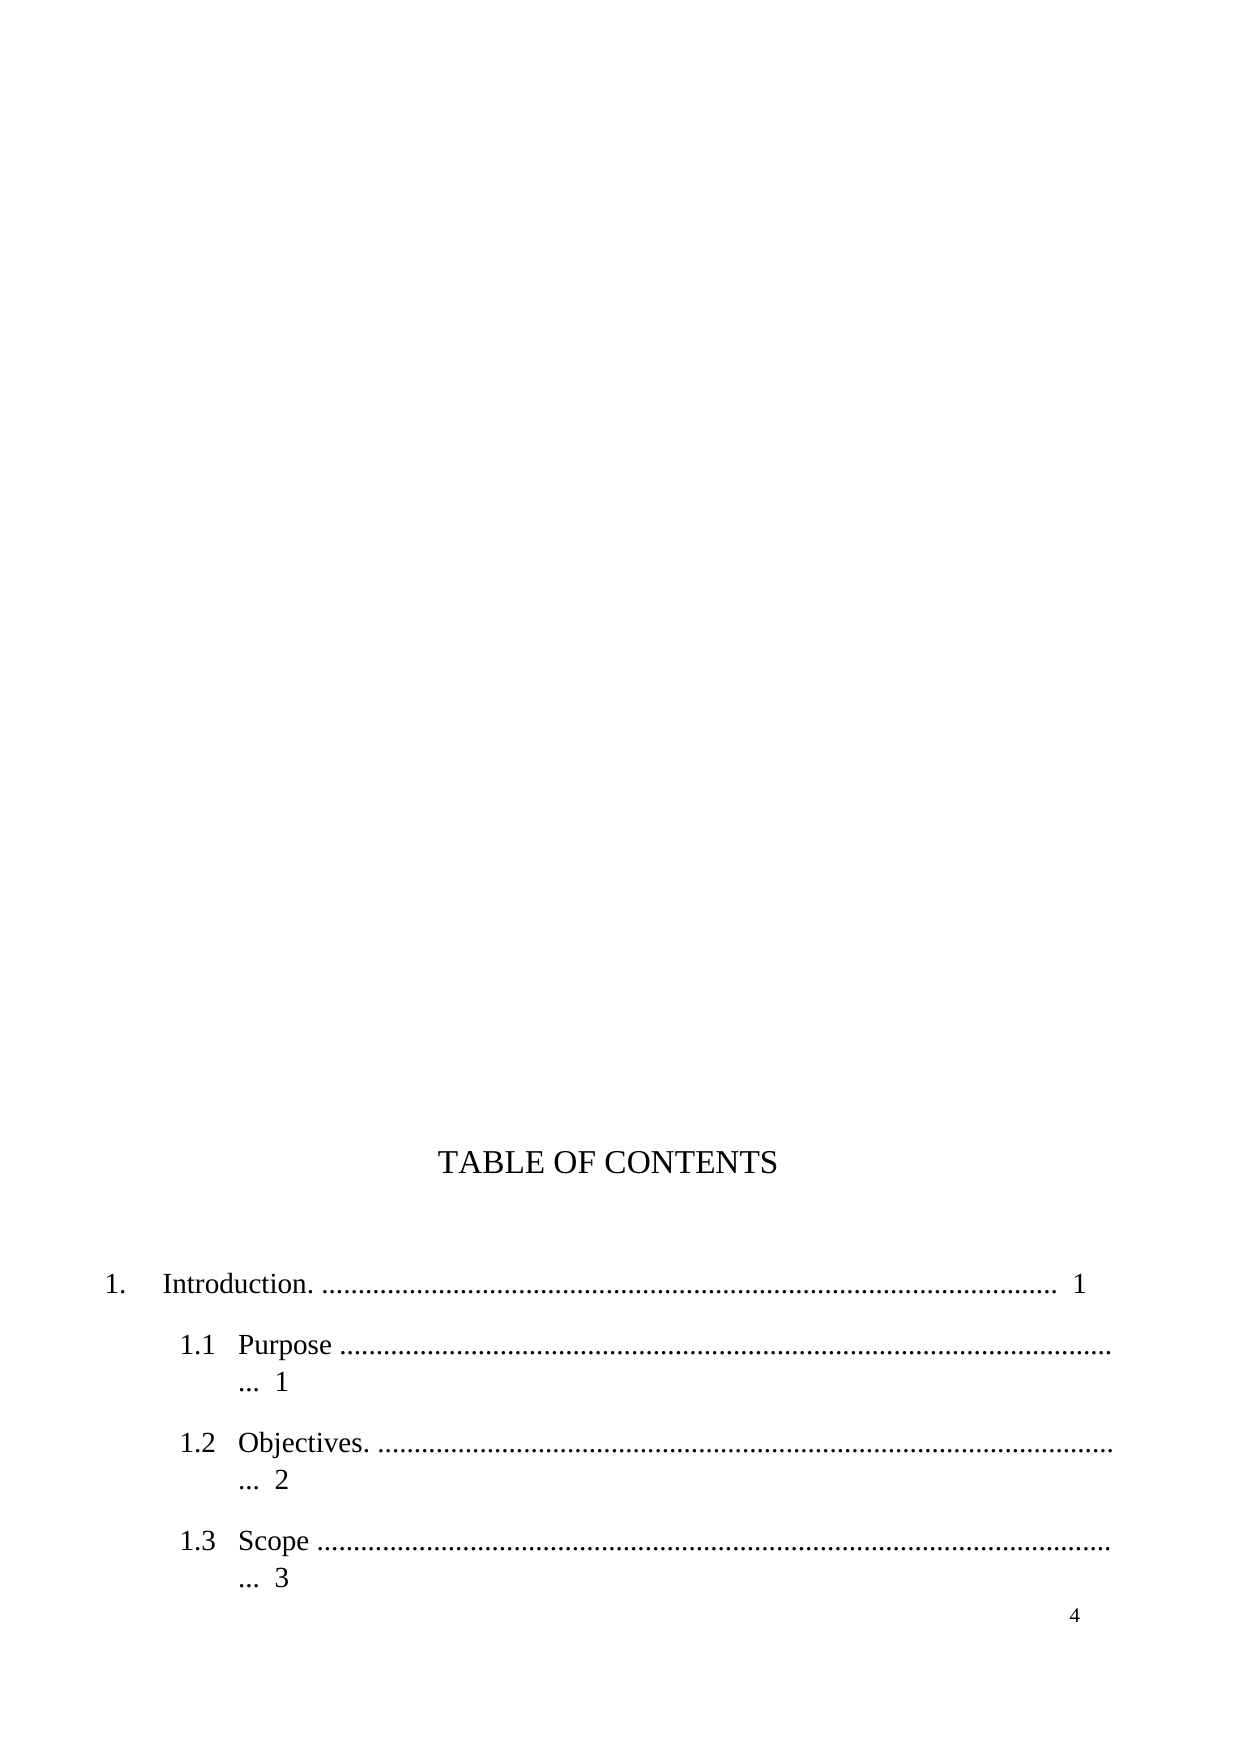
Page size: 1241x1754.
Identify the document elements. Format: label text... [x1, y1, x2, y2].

subtitle TABLE OF CONTENTS [104, 1143, 1112, 1181]
list Scope ................................................................................................................ 3 [179, 1523, 1117, 1593]
list Introduction. ..................................................................................................... 1 [104, 1266, 1117, 1299]
list Objectives. ........................................................................................................ 2 [179, 1425, 1117, 1495]
list Purpose ............................................................................................................. 1 [179, 1327, 1117, 1397]
